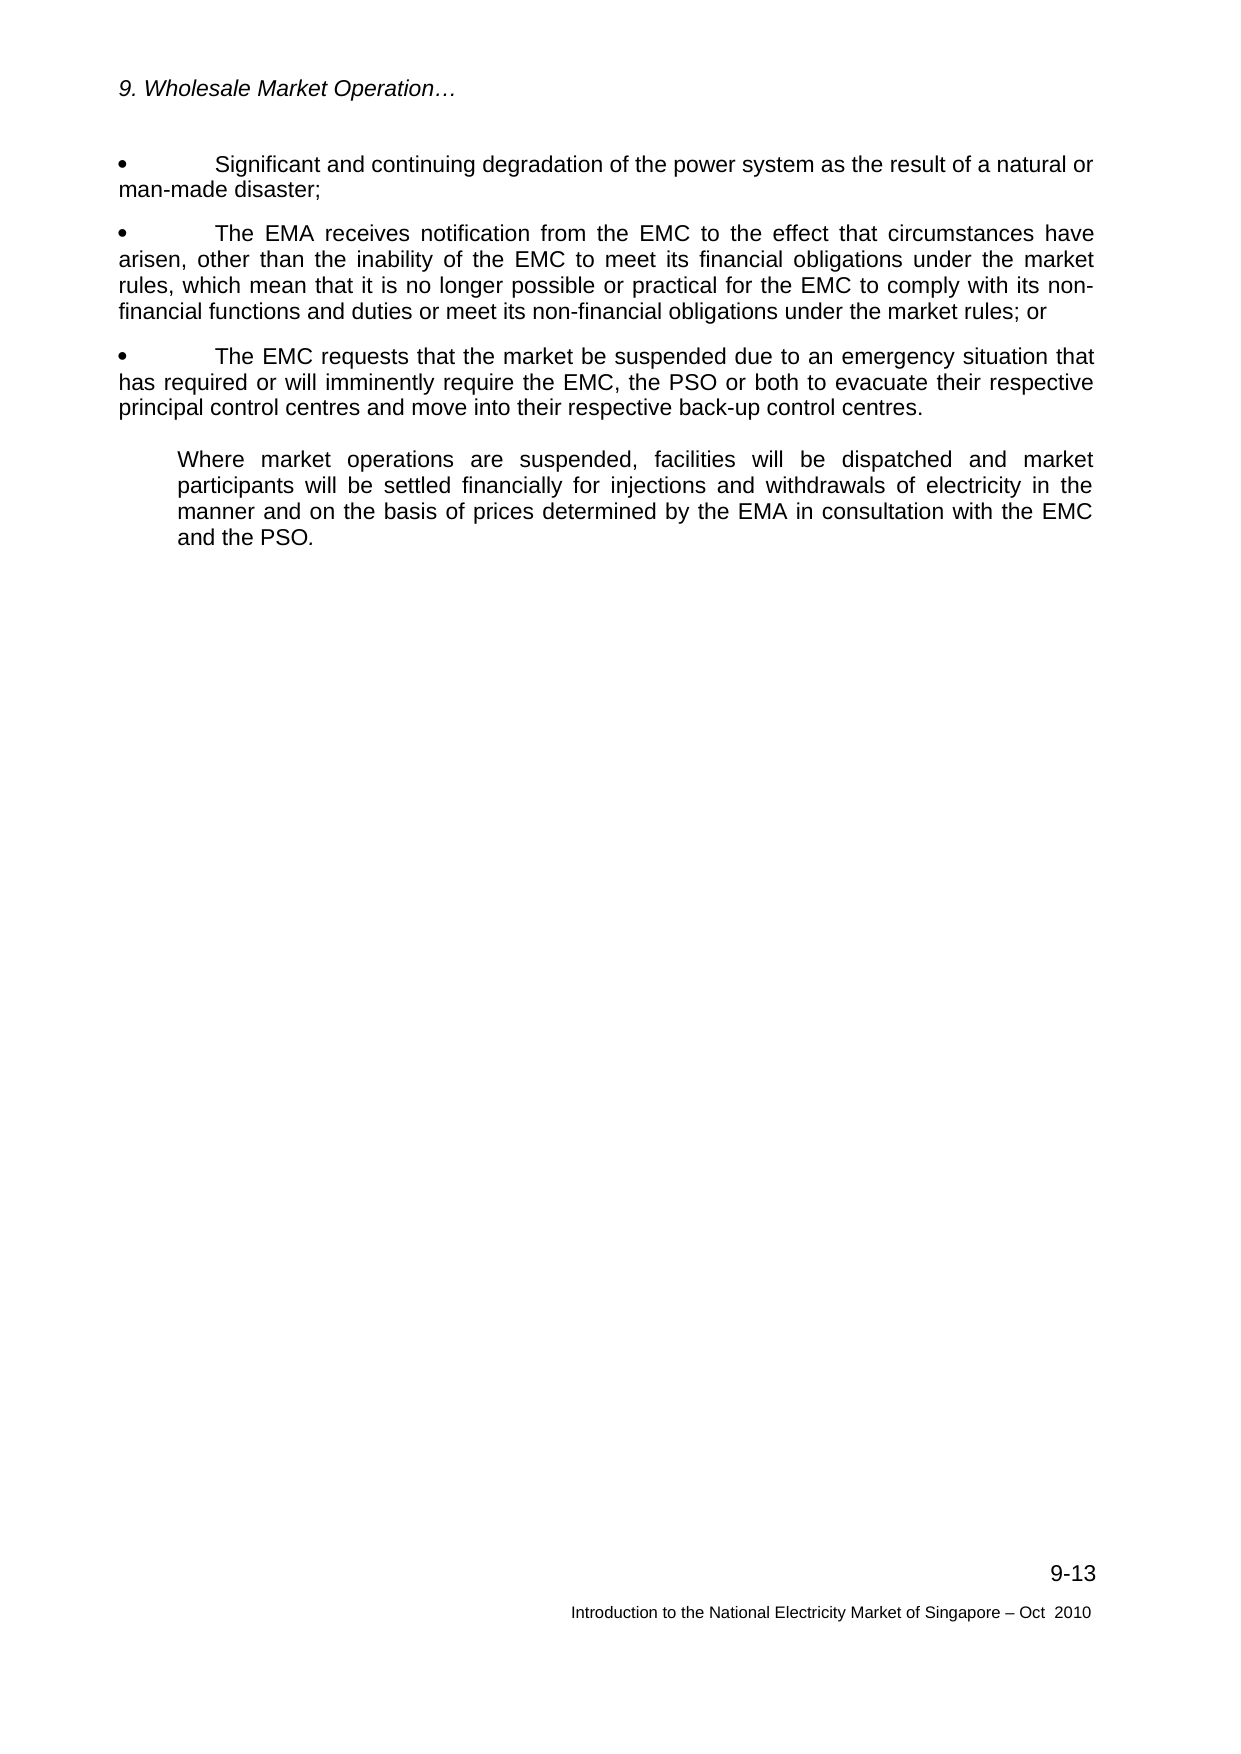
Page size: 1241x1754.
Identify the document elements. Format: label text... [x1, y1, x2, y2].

list Wholesale Market Operation… [118, 74, 1096, 101]
text Introduction to the National Electricity Market of Singapore – Oct 2010 [571, 1602, 1096, 1622]
text 9-13 [118, 1559, 1096, 1586]
list Significant and continuing degradation of the power system as the result of a natural or man-made disaster; [118, 152, 1096, 202]
text Where market operations are suspended, facilities will be dispatched and market participants will be settled financially for injections and withdrawals of electricity in the manner and on the basis of prices determined by the EMA in consultation with the EMC and the PSO. [177, 446, 1094, 551]
list The EMA receives notification from the EMC to the effect that circumstances have arisen, other than the inability of the EMC to meet its financial obligations under the market rules, which mean that it is no longer possible or practical for the EMC to comply with its non-financial functions and duties or meet its non-financial obligations under the market rules; or [118, 221, 1096, 324]
list The EMC requests that the market be suspended due to an emergency situation that has required or will imminently require the EMC, the PSO or both to evacuate their respective principal control centres and move into their respective back-up control centres. [118, 344, 1096, 420]
